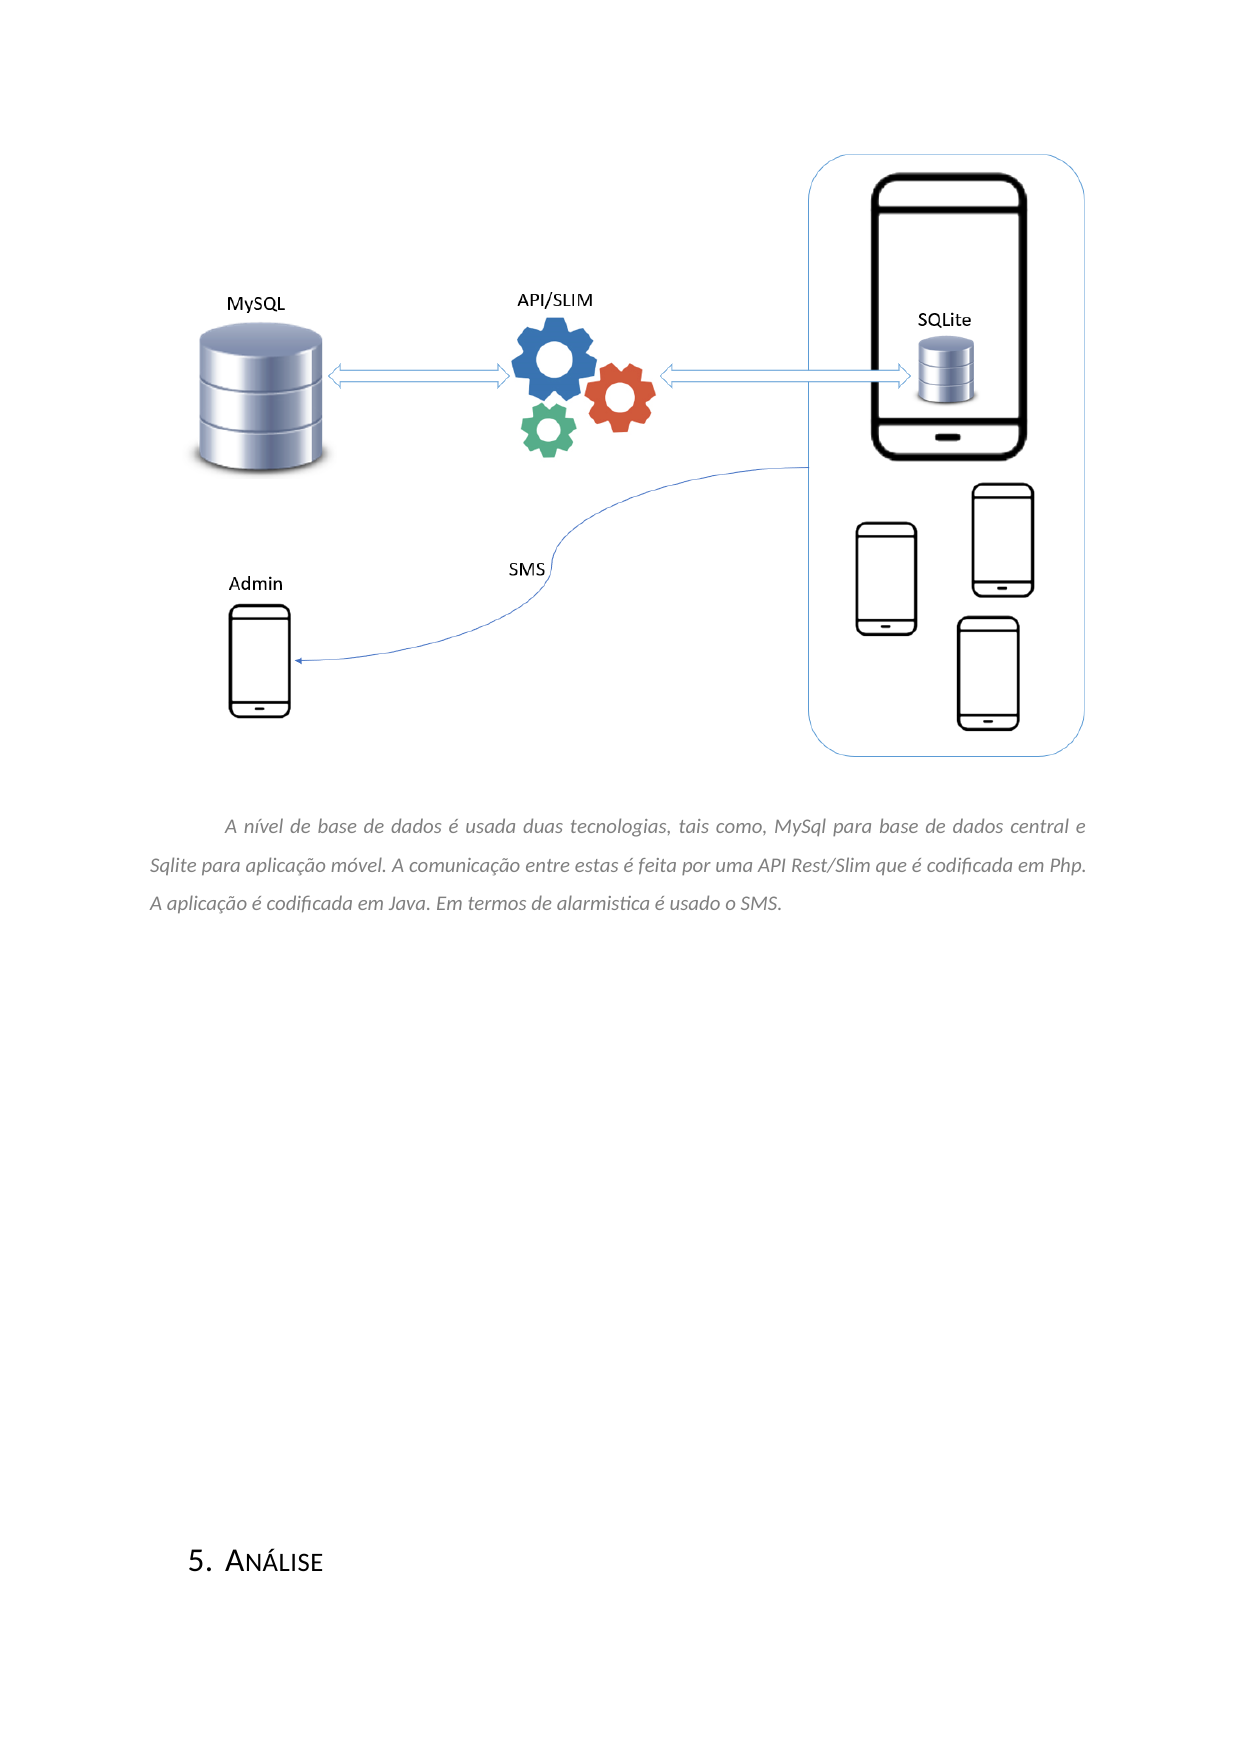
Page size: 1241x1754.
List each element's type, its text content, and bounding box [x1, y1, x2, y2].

subtitle Análise [187, 1538, 1090, 1579]
picture [150, 149, 1087, 755]
text A nível de base de dados é usada duas tecnologias, tais como, MySql para base de dados central e Sqlite para aplicação móvel. A comunicação entre estas é feita por uma API Rest/Slim que é codificada em Php. A aplicação é codificada em Java. Em termos de alarmistica é usado o SMS. [150, 814, 1090, 915]
